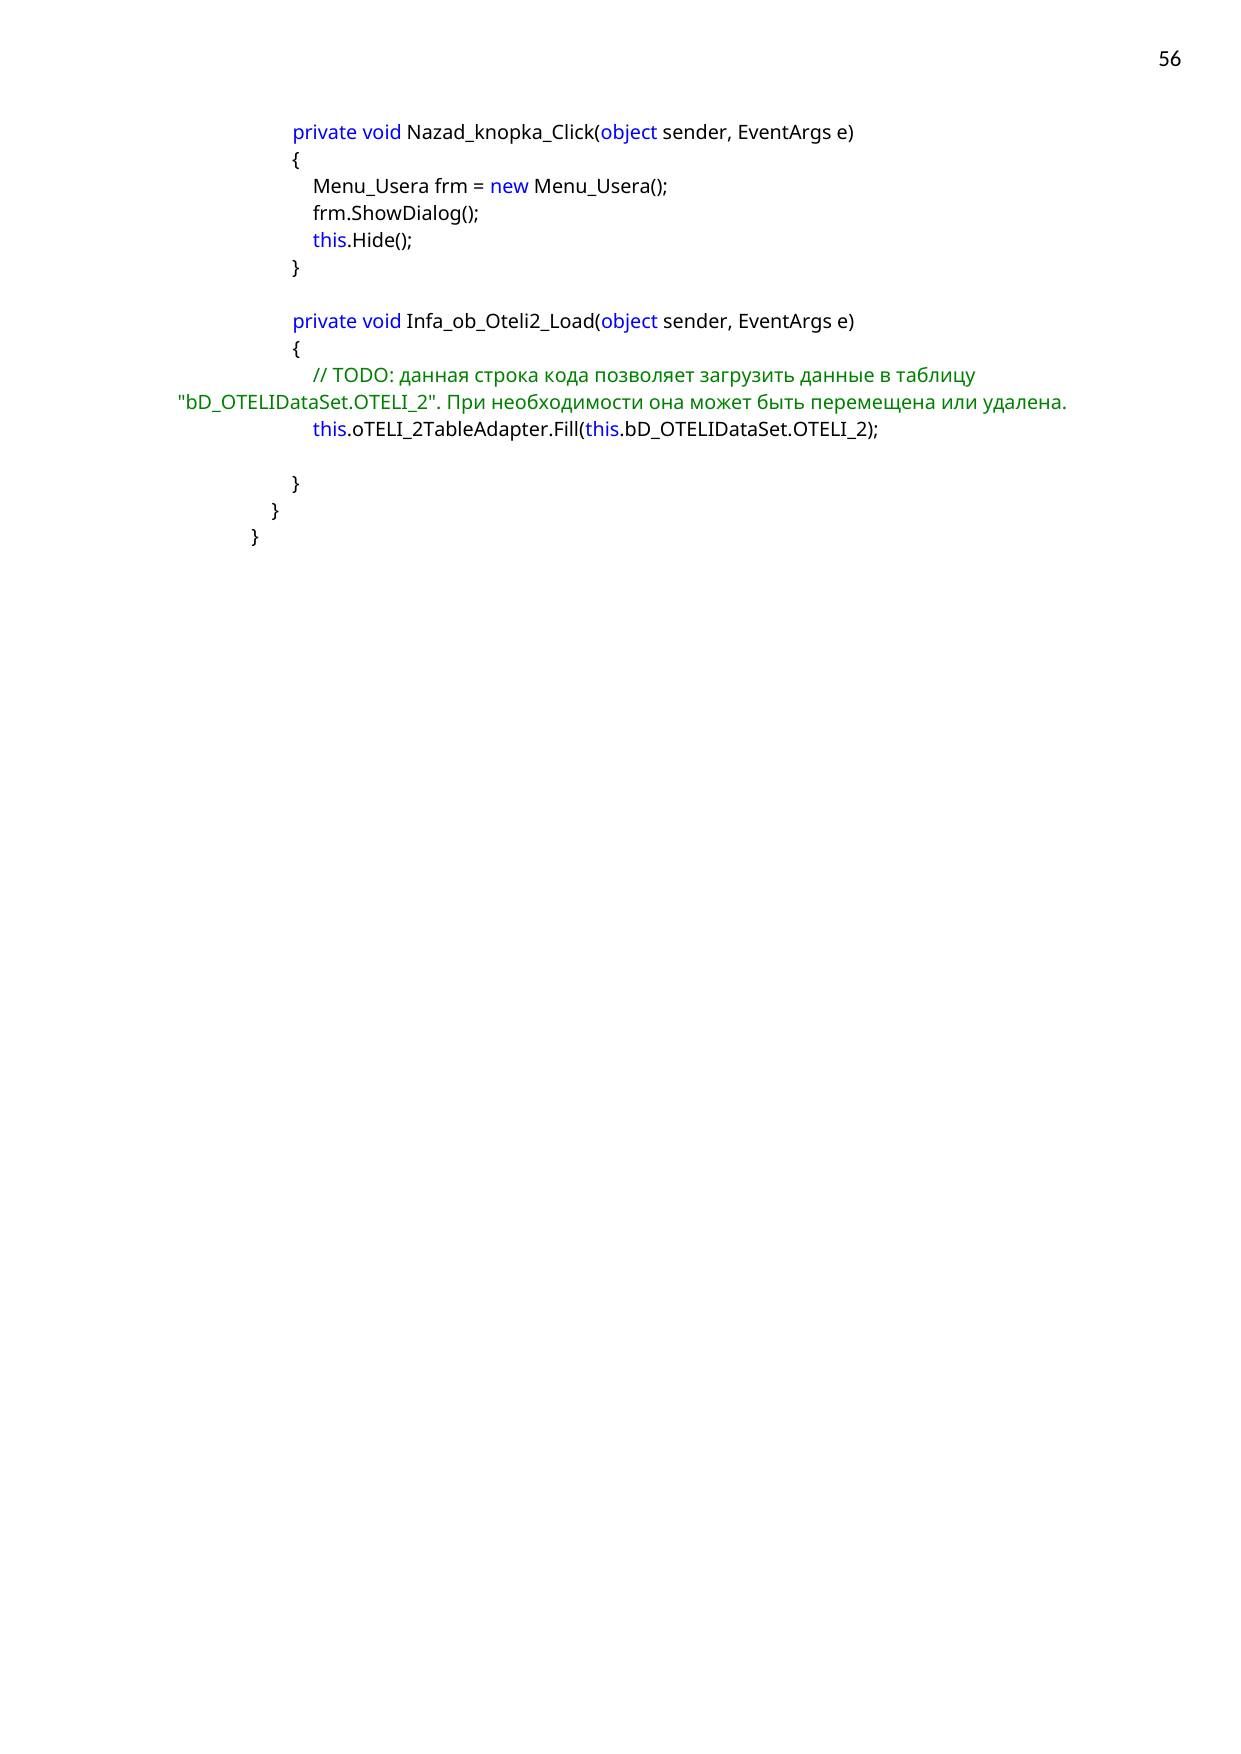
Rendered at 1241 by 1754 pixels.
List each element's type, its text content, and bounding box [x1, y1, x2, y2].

text { [177, 334, 1152, 361]
text this.Hide(); [177, 226, 1152, 253]
text } [177, 496, 1152, 523]
text } [177, 469, 1152, 496]
text private void Nazad_knopka_Click(object sender, EventArgs e) [177, 118, 1152, 145]
text Menu_Usera frm = new Menu_Usera(); [177, 172, 1152, 199]
text this.oTELI_2TableAdapter.Fill(this.bD_OTELIDataSet.OTELI_2); [177, 415, 1152, 442]
text frm.ShowDialog(); [177, 199, 1152, 226]
text } [177, 523, 1152, 550]
text // TODO: данная строка кода позволяет загрузить данные в таблицу "bD_OTELIDataSet.OTELI_2". При необходимости она может быть перемещена или удалена. [177, 361, 1152, 415]
text } [177, 253, 1152, 280]
text { [177, 145, 1152, 172]
text private void Infa_ob_Oteli2_Load(object sender, EventArgs e) [177, 307, 1152, 334]
